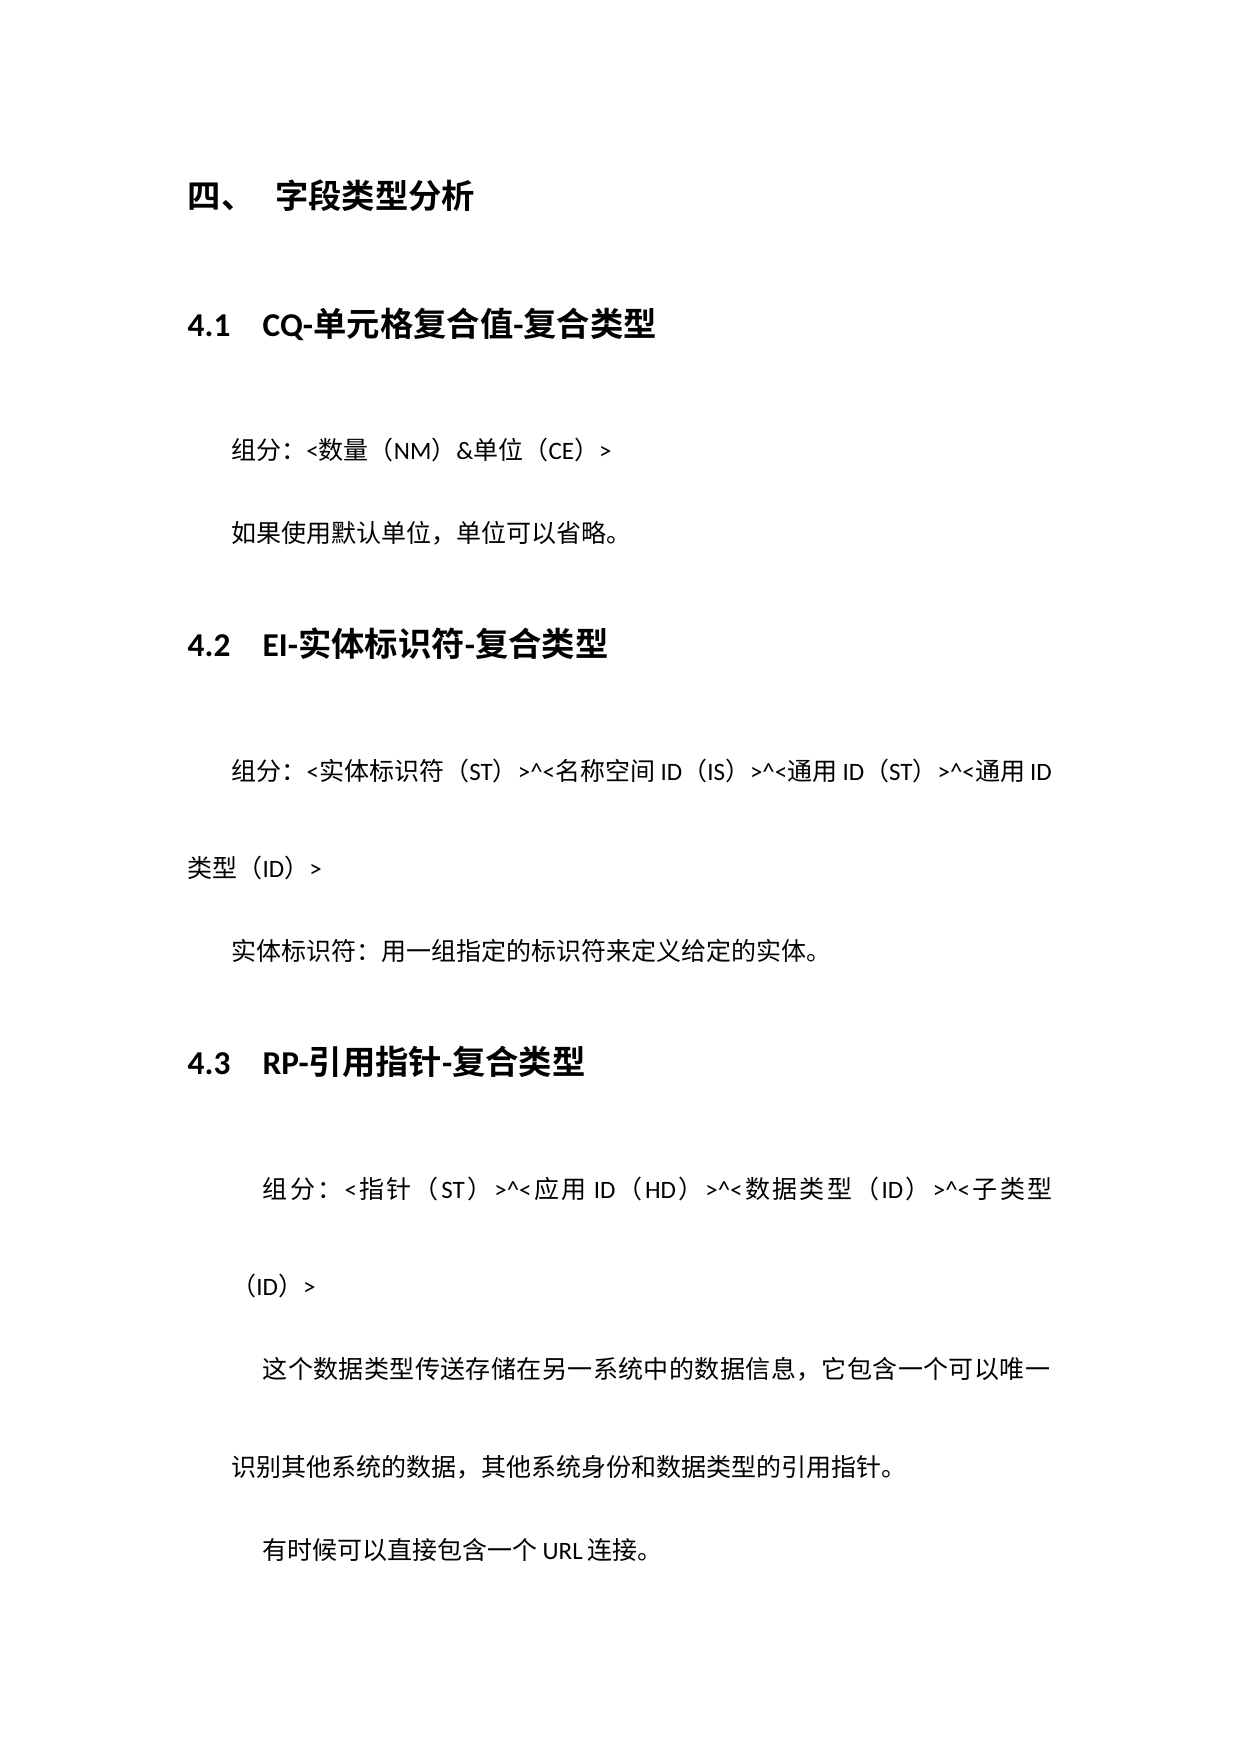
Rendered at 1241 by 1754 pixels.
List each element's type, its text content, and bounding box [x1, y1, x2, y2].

subtitle CQ-单元格复合值-复合类型 [187, 289, 1053, 354]
subtitle RP-引用指针-复合类型 [187, 1028, 1053, 1093]
text 有时候可以直接包含一个URL连接。 [231, 1516, 1053, 1581]
text 组分：<数量（NM）&单位（CE）> [187, 416, 1053, 481]
subtitle 字段类型分析 [187, 162, 1053, 227]
text 组分：<实体标识符（ST）>^<名称空间ID（IS）>^<通用ID（ST）>^<通用ID类型（ID）> [187, 737, 1053, 899]
subtitle EI-实体标识符-复合类型 [187, 610, 1053, 675]
text 组分：<指针（ST）>^<应用ID（HD）>^<数据类型（ID）>^<子类型（ID）> [231, 1155, 1053, 1317]
text 实体标识符：用一组指定的标识符来定义给定的实体。 [187, 917, 1053, 982]
text 这个数据类型传送存储在另一系统中的数据信息，它包含一个可以唯一识别其他系统的数据，其他系统身份和数据类型的引用指针。 [231, 1336, 1053, 1498]
text 如果使用默认单位，单位可以省略。 [187, 499, 1053, 564]
